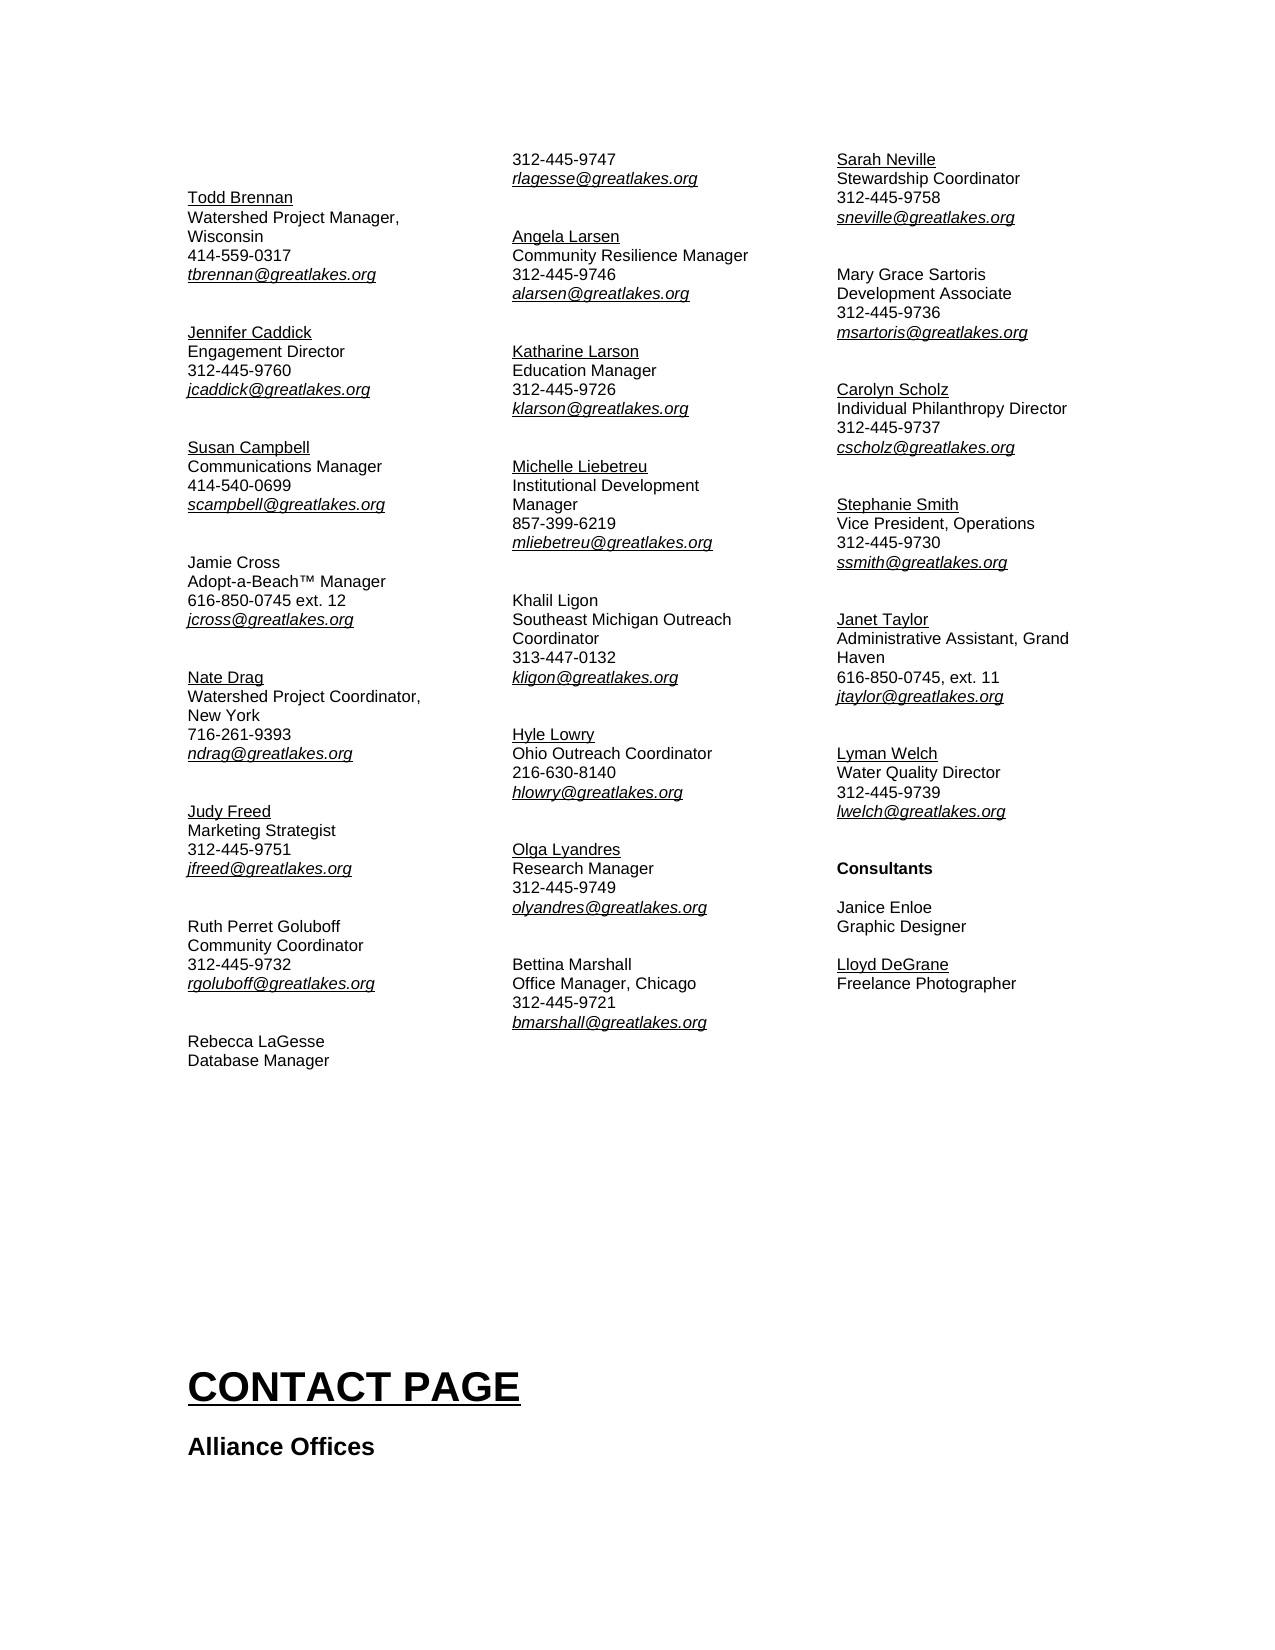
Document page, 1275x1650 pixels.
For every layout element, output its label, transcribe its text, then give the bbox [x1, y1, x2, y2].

text Susan Campbell Communications Manager 414-540-0699 scampbell@greatlakes.org [187, 437, 438, 514]
text Consultants [837, 859, 1087, 878]
text Katharine Larson Education Manager 312-445-9726 klarson@greatlakes.org [512, 342, 763, 418]
text Janice Enloe Graphic Designer [837, 897, 1087, 936]
text Khalil Ligon Southeast Michigan Outreach Coordinator 313-447-0132 kligon@greatlakes.org [512, 591, 763, 687]
text CONTACT PAGE [187, 1362, 1087, 1410]
text Stephanie Smith Vice President, Operations 312-445-9730 ssmith@greatlakes.org [837, 495, 1087, 572]
text Ruth Perret Goluboff Community Coordinator 312-445-9732 rgoluboff@greatlakes.org [187, 917, 438, 993]
text Lloyd DeGrane Freelance Photographer [837, 955, 1087, 993]
text Judy Freed Marketing Strategist 312-445-9751 jfreed@greatlakes.org [187, 802, 438, 878]
text Janet Taylor Administrative Assistant, Grand Haven 616-850-0745, ext. 11 jtaylor@greatlakes.org [837, 610, 1087, 706]
text Angela Larsen Community Resilience Manager 312-445-9746 alarsen@greatlakes.org [512, 227, 763, 303]
text Nate Drag Watershed Project Coordinator, New York 716-261-9393 ndrag@greatlakes.org [187, 667, 438, 763]
text Jamie Cross Adopt-a-Beach™ Manager 616-850-0745 ext. 12 jcross@greatlakes.org [187, 552, 438, 629]
text Rebecca LaGesse Database Manager 312-445-9747 rlagesse@greatlakes.org [187, 1032, 438, 1070]
text Carolyn Scholz Individual Philanthropy Director 312-445-9737 cscholz@greatlakes.org [837, 380, 1087, 457]
text Hyle Lowry Ohio Outreach Coordinator 216-630-8140 hlowry@greatlakes.org [512, 725, 763, 802]
text Mary Grace Sartoris Development Associate 312-445-9736 msartoris@greatlakes.org [837, 265, 1087, 342]
text Lyman Welch Water Quality Director 312-445-9739 lwelch@greatlakes.org [837, 744, 1087, 821]
text Sarah Neville Stewardship Coordinator 312-445-9758 sneville@greatlakes.org [837, 150, 1087, 227]
text Bettina Marshall Office Manager, Chicago 312-445-9721 bmarshall@greatlakes.org [512, 955, 763, 1032]
text Todd Brennan Watershed Project Manager, Wisconsin 414-559-0317 tbrennan@greatlakes.org [187, 188, 438, 284]
text Olga Lyandres Research Manager 312-445-9749 olyandres@greatlakes.org [512, 840, 763, 917]
text Jennifer Caddick Engagement Director 312-445-9760 jcaddick@greatlakes.org [187, 322, 438, 399]
text Michelle Liebetreu Institutional Development Manager 857-399-6219 mliebetreu@greatlakes.org [512, 457, 763, 552]
text Alliance Offices [187, 1432, 1087, 1461]
text Rebecca LaGesse Database Manager 312-445-9747 rlagesse@greatlakes.org [512, 150, 763, 188]
